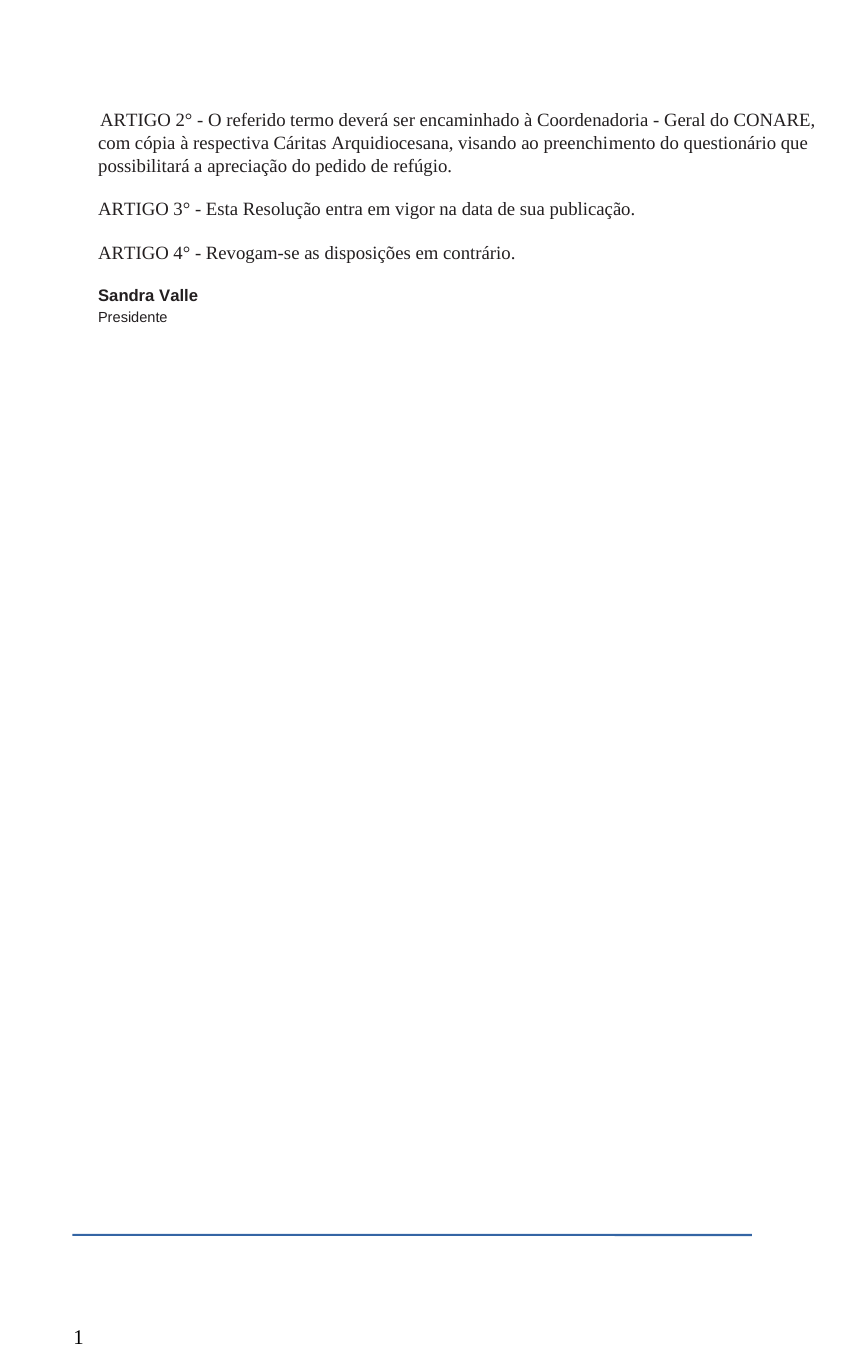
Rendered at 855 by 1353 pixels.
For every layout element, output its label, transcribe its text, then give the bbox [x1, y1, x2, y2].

text ARTIGO 3° - Esta Resolução entra em vigor na data de sua publicação. [0, 198, 836, 219]
text Presidente [0, 308, 836, 325]
text Sandra Valle [0, 286, 836, 305]
text ARTIGO 2° - O referido termo deverá ser encaminhado à Coordenadoria - Geral do CONARE, com cópia à respectiva Cáritas Arquidiocesana, visando ao preenchimento do questionário que possibilitará a apreciação do pedido de refúgio. [98, 109, 836, 176]
text ARTIGO 4° - Revogam-se as disposições em contrário. [0, 242, 836, 263]
